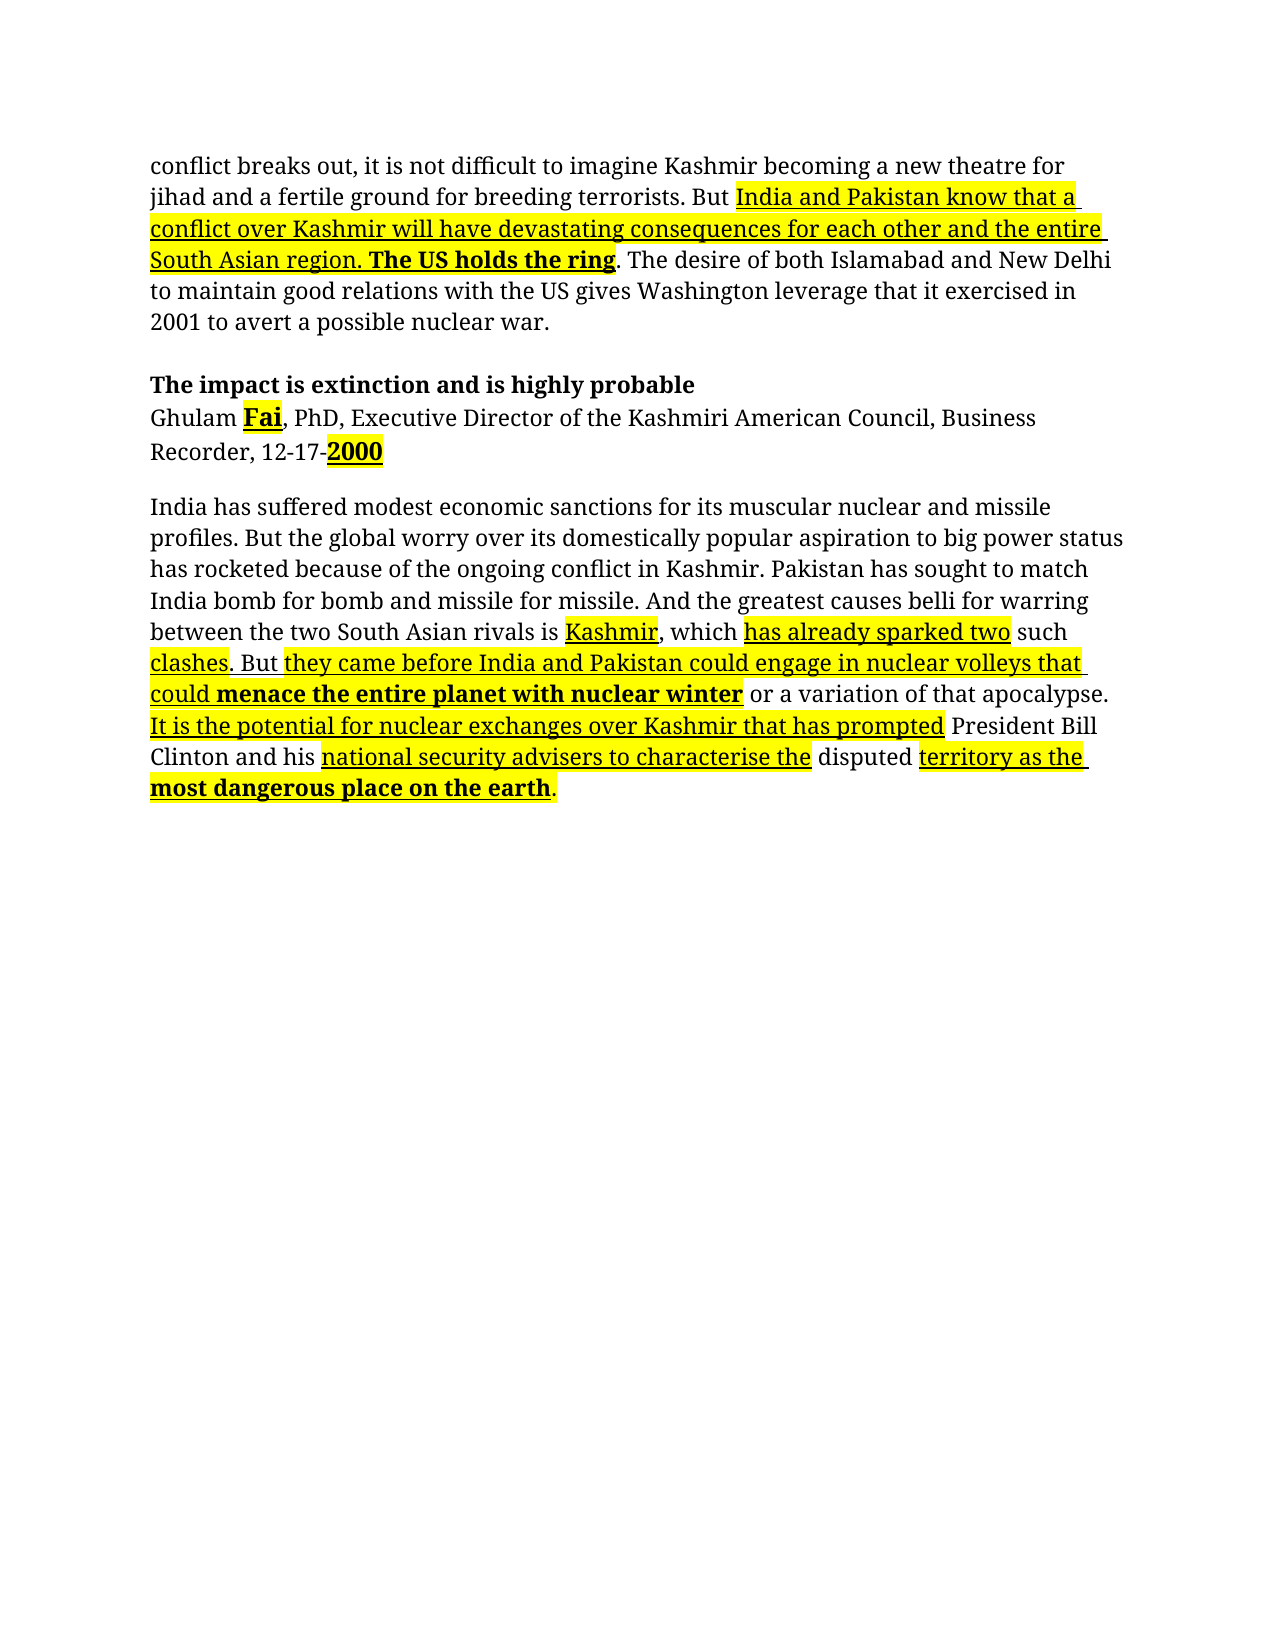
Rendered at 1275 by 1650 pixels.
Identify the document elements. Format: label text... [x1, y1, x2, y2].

text The impact is extinction and is highly probable [150, 369, 1125, 400]
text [150, 150, 1125, 337]
text India has suffered modest economic sanctions for its muscular nuclear and missile profiles. But the global worry over its domestically popular aspiration to big power status has rocketed because of the ongoing conflict in Kashmir. Pakistan has sought to match India bomb for bomb and missile for missile. And the greatest causes belli for warring between the two South Asian rivals is Kashmir, which has already sparked two such clashes. But they came before India and Pakistan could engage in nuclear volleys that could menace the entire planet with nuclear winter or a variation of that apocalypse. It is the potential for nuclear exchanges over Kashmir that has prompted President Bill Clinton and his national security advisers to characterise the disputed territory as the most dangerous place on the earth. [150, 491, 1125, 803]
text Ghulam Fai, PhD, Executive Director of the Kashmiri American Council, Business Recorder, 12-17-2000 [150, 400, 1125, 468]
